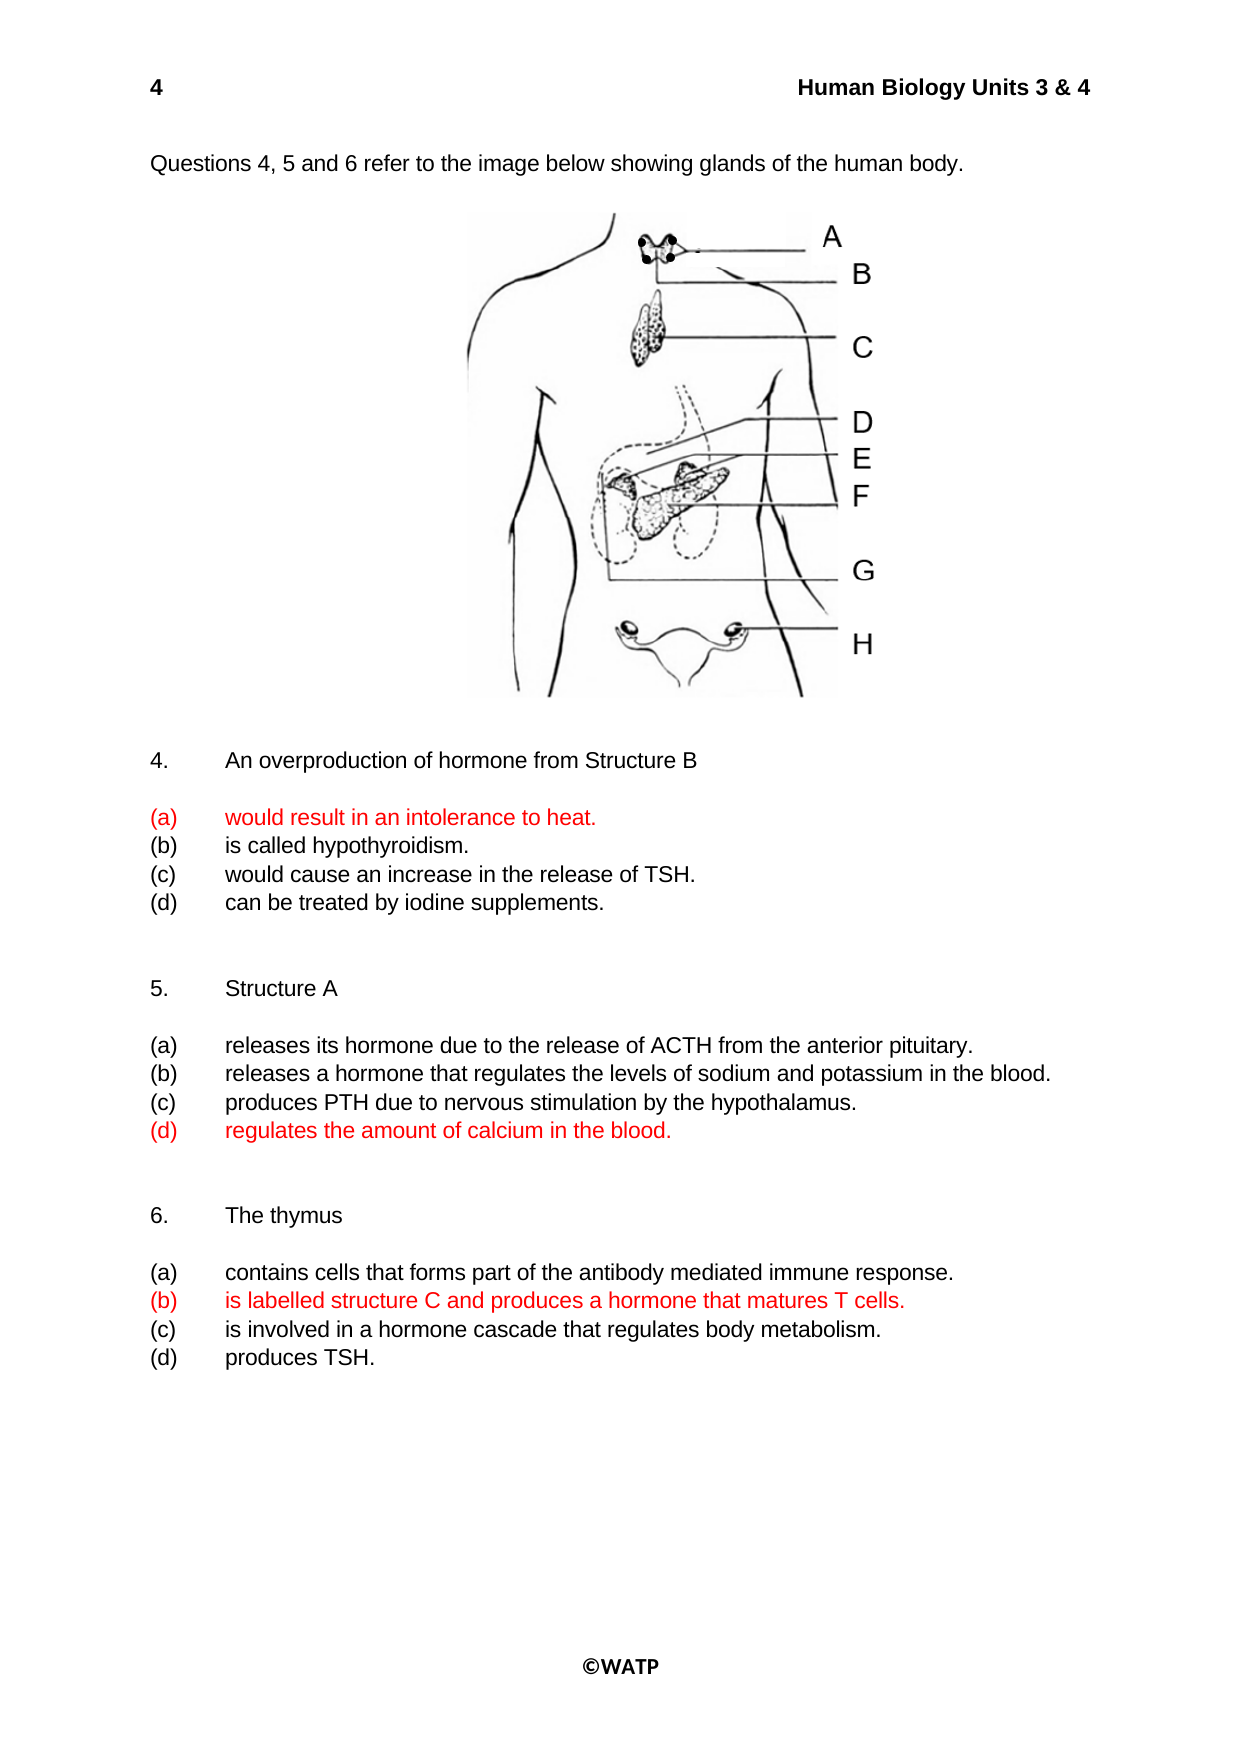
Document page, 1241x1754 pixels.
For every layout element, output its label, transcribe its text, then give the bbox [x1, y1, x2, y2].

text (d) produces TSH. [150, 1344, 1090, 1371]
text (a) contains cells that forms part of the antibody mediated immune response. [150, 1259, 1090, 1285]
text (c) would cause an increase in the release of TSH. [150, 861, 1090, 887]
text (a) releases its hormone due to the release of ACTH from the anterior pituitary. [150, 1032, 1090, 1058]
text (c) produces PTH due to nervous stimulation by the hypothalamus. [150, 1088, 1090, 1115]
text Questions 4, 5 and 6 refer to the image below showing glands of the human body. [150, 150, 1090, 176]
text (b) releases a hormone that regulates the levels of sodium and potassium in the blood. [150, 1060, 1090, 1086]
text (b) is labelled structure C and produces a hormone that matures T cells. [150, 1287, 1090, 1314]
text 6. The thymus [150, 1202, 1090, 1228]
text (c) is involved in a hormone cascade that regulates body metabolism. [150, 1316, 1090, 1342]
picture [453, 208, 887, 704]
text (a) would result in an intolerance to heat. [150, 804, 1090, 830]
text (b) is called hypothyroidism. [150, 832, 1090, 859]
text (d) regulates the amount of calcium in the blood. [150, 1117, 1090, 1143]
text 5. Structure A [150, 975, 1090, 1001]
text 4. An overproduction of hormone from Structure B [150, 747, 1090, 773]
text (d) can be treated by iodine supplements. [150, 889, 1090, 916]
